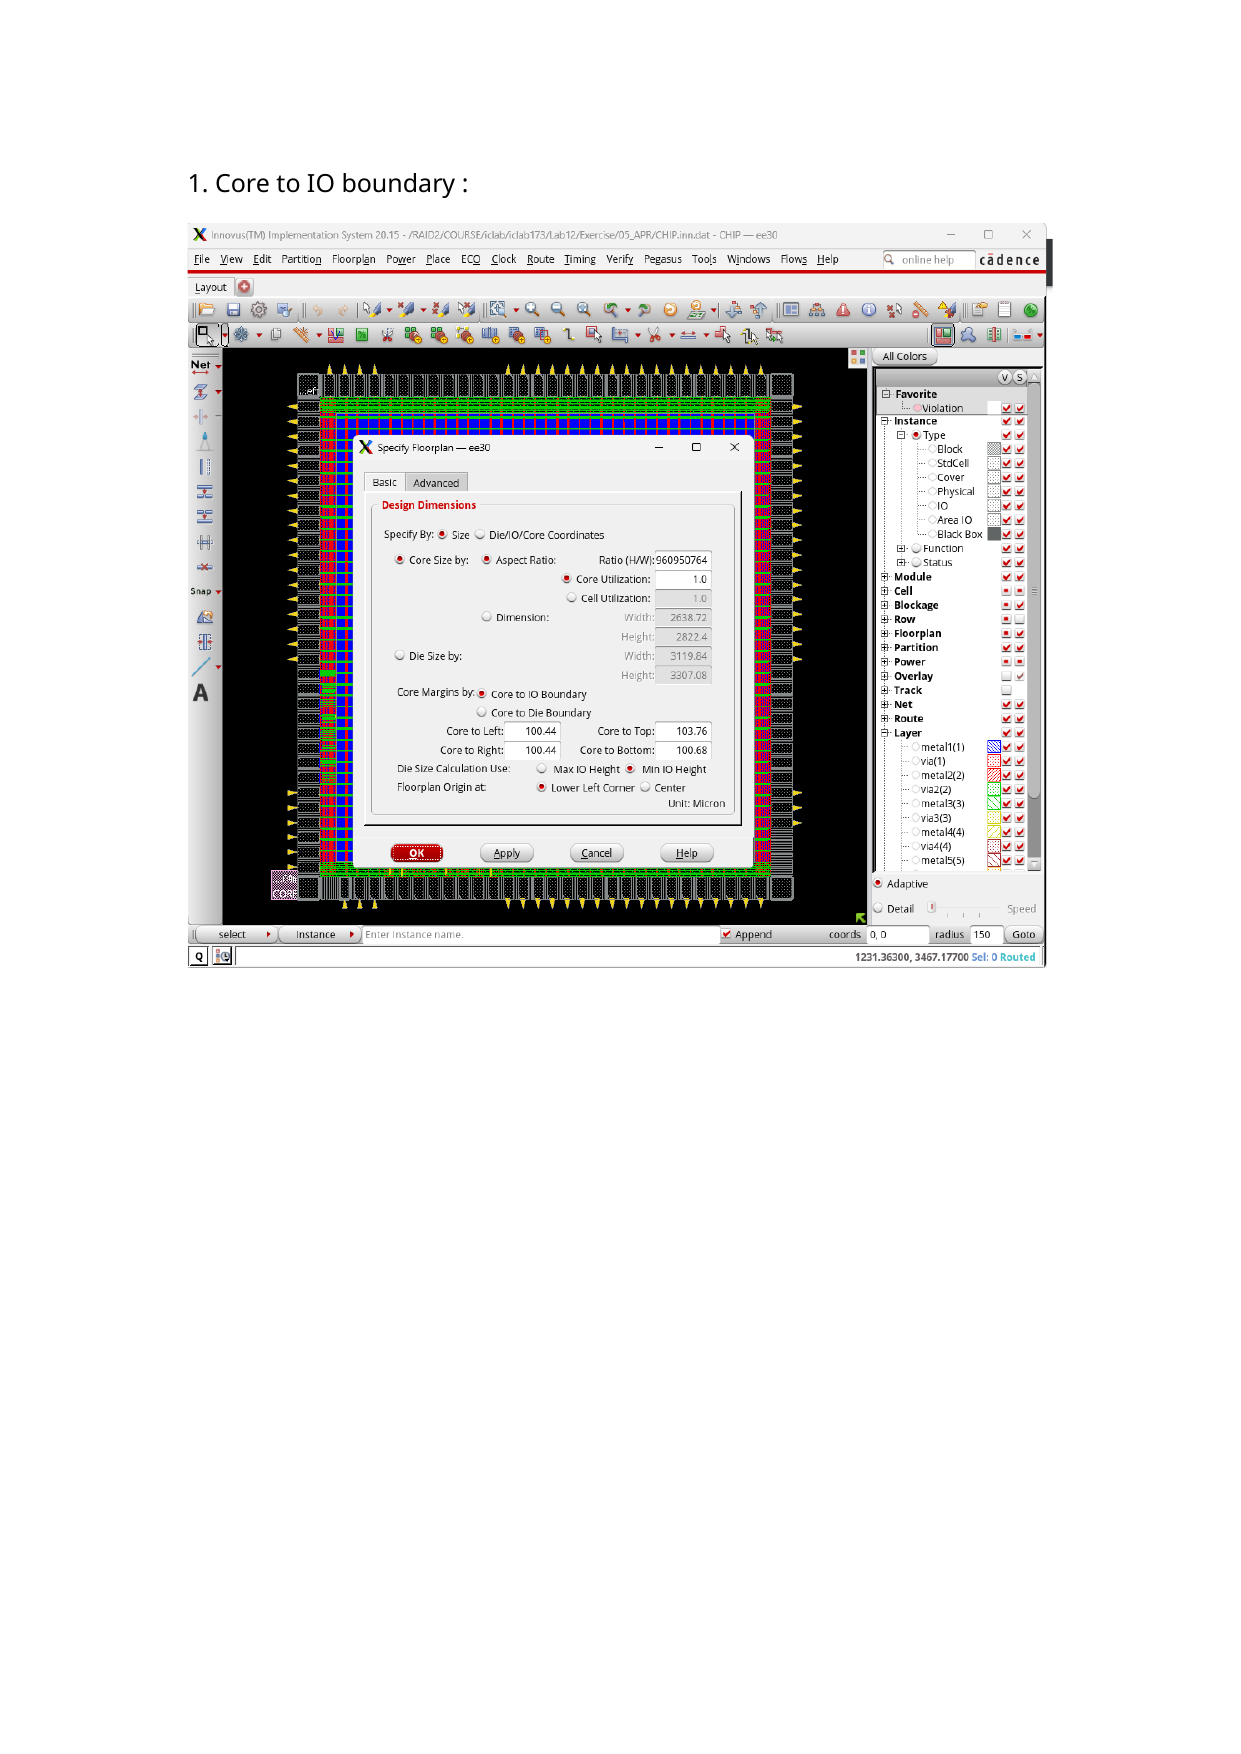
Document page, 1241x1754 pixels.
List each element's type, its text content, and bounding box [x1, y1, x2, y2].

text 1. Core to IO boundary : [187, 164, 1053, 202]
picture [187, 223, 1053, 968]
